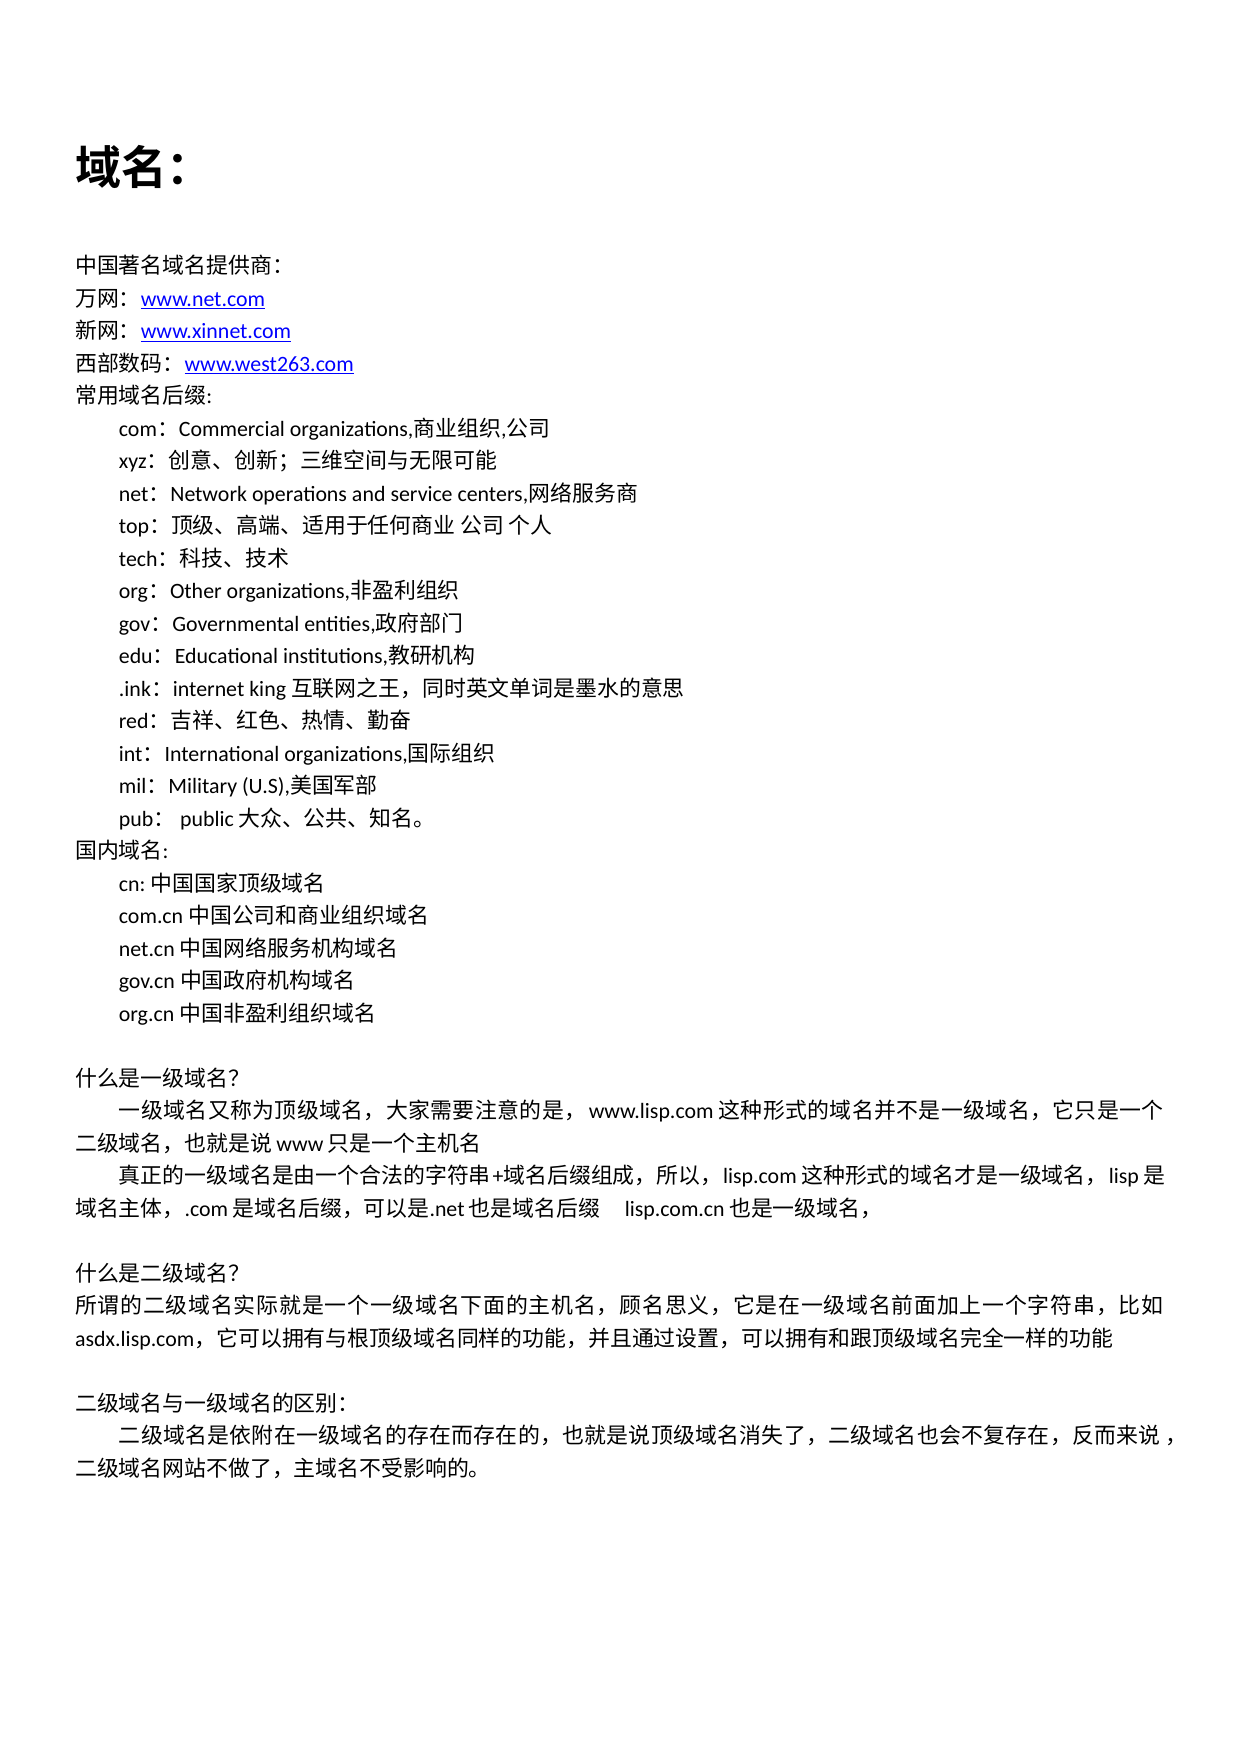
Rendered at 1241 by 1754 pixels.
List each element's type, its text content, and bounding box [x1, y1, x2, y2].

text pub： public大众、公共、知名。 [119, 801, 1165, 833]
text int：International organizations,国际组织 [119, 736, 1165, 768]
text org：Other organizations,非盈利组织 [119, 573, 1165, 606]
text edu：Educational institutions,教研机构 [119, 638, 1165, 671]
text net.cn 中国网络服务机构域名 [75, 931, 1165, 963]
text 常用域名后缀: [75, 378, 1165, 411]
text 一级域名又称为顶级域名，大家需要注意的是，www.lisp.com这种形式的域名并不是一级域名，它只是一个二级域名，也就是说www只是一个主机名 [75, 1093, 1165, 1158]
text cn: 中国国家顶级域名 [75, 866, 1165, 898]
text 万网：www.net.com [75, 281, 1165, 313]
text 中国著名域名提供商： [75, 248, 1165, 281]
text xyz：创意、创新；三维空间与无限可能 [119, 443, 1165, 476]
text com：Commercial organizations,商业组织,公司 [119, 411, 1165, 443]
text top：顶级、高端、适用于任何商业 公司 个人 [119, 508, 1165, 541]
text 什么是一级域名？ [75, 1061, 1165, 1093]
text 二级域名是依附在一级域名的存在而存在的，也就是说顶级域名消失了，二级域名也会不复存在，反而来说，二级域名网站不做了，主域名不受影响的。 [75, 1418, 1165, 1483]
text mil：Military (U.S),美国军部 [119, 768, 1165, 801]
text 新网：www.xinnet.com [75, 313, 1165, 346]
text red：吉祥、红色、热情、勤奋 [119, 703, 1165, 736]
text org.cn 中国非盈利组织域名 [75, 996, 1165, 1028]
text tech：科技、技术 [119, 541, 1165, 573]
text com.cn 中国公司和商业组织域名 [75, 898, 1165, 931]
text 西部数码：www.west263.com [75, 346, 1165, 378]
text 什么是二级域名？ [75, 1256, 1165, 1288]
text 真正的一级域名是由一个合法的字符串+域名后缀组成，所以，lisp.com这种形式的域名才是一级域名，lisp是域名主体，.com是域名后缀，可以是.net也是域名后缀 lisp.com.cn也是一级域名， [75, 1158, 1165, 1223]
text 二级域名与一级域名的区别： [75, 1386, 1165, 1418]
text 所谓的二级域名实际就是一个一级域名下面的主机名，顾名思义，它是在一级域名前面加上一个字符串，比如asdx.lisp.com，它可以拥有与根顶级域名同样的功能，并且通过设置，可以拥有和跟顶级域名完全一样的功能 [75, 1288, 1165, 1353]
text .ink：internet king 互联网之王，同时英文单词是墨水的意思 [119, 671, 1165, 703]
text 国内域名: [75, 833, 1165, 866]
text gov.cn 中国政府机构域名 [75, 963, 1165, 996]
text net：Network operations and service centers,网络服务商 [119, 476, 1165, 508]
text gov：Governmental entities,政府部门 [119, 606, 1165, 638]
subtitle 域名： [75, 116, 1165, 214]
